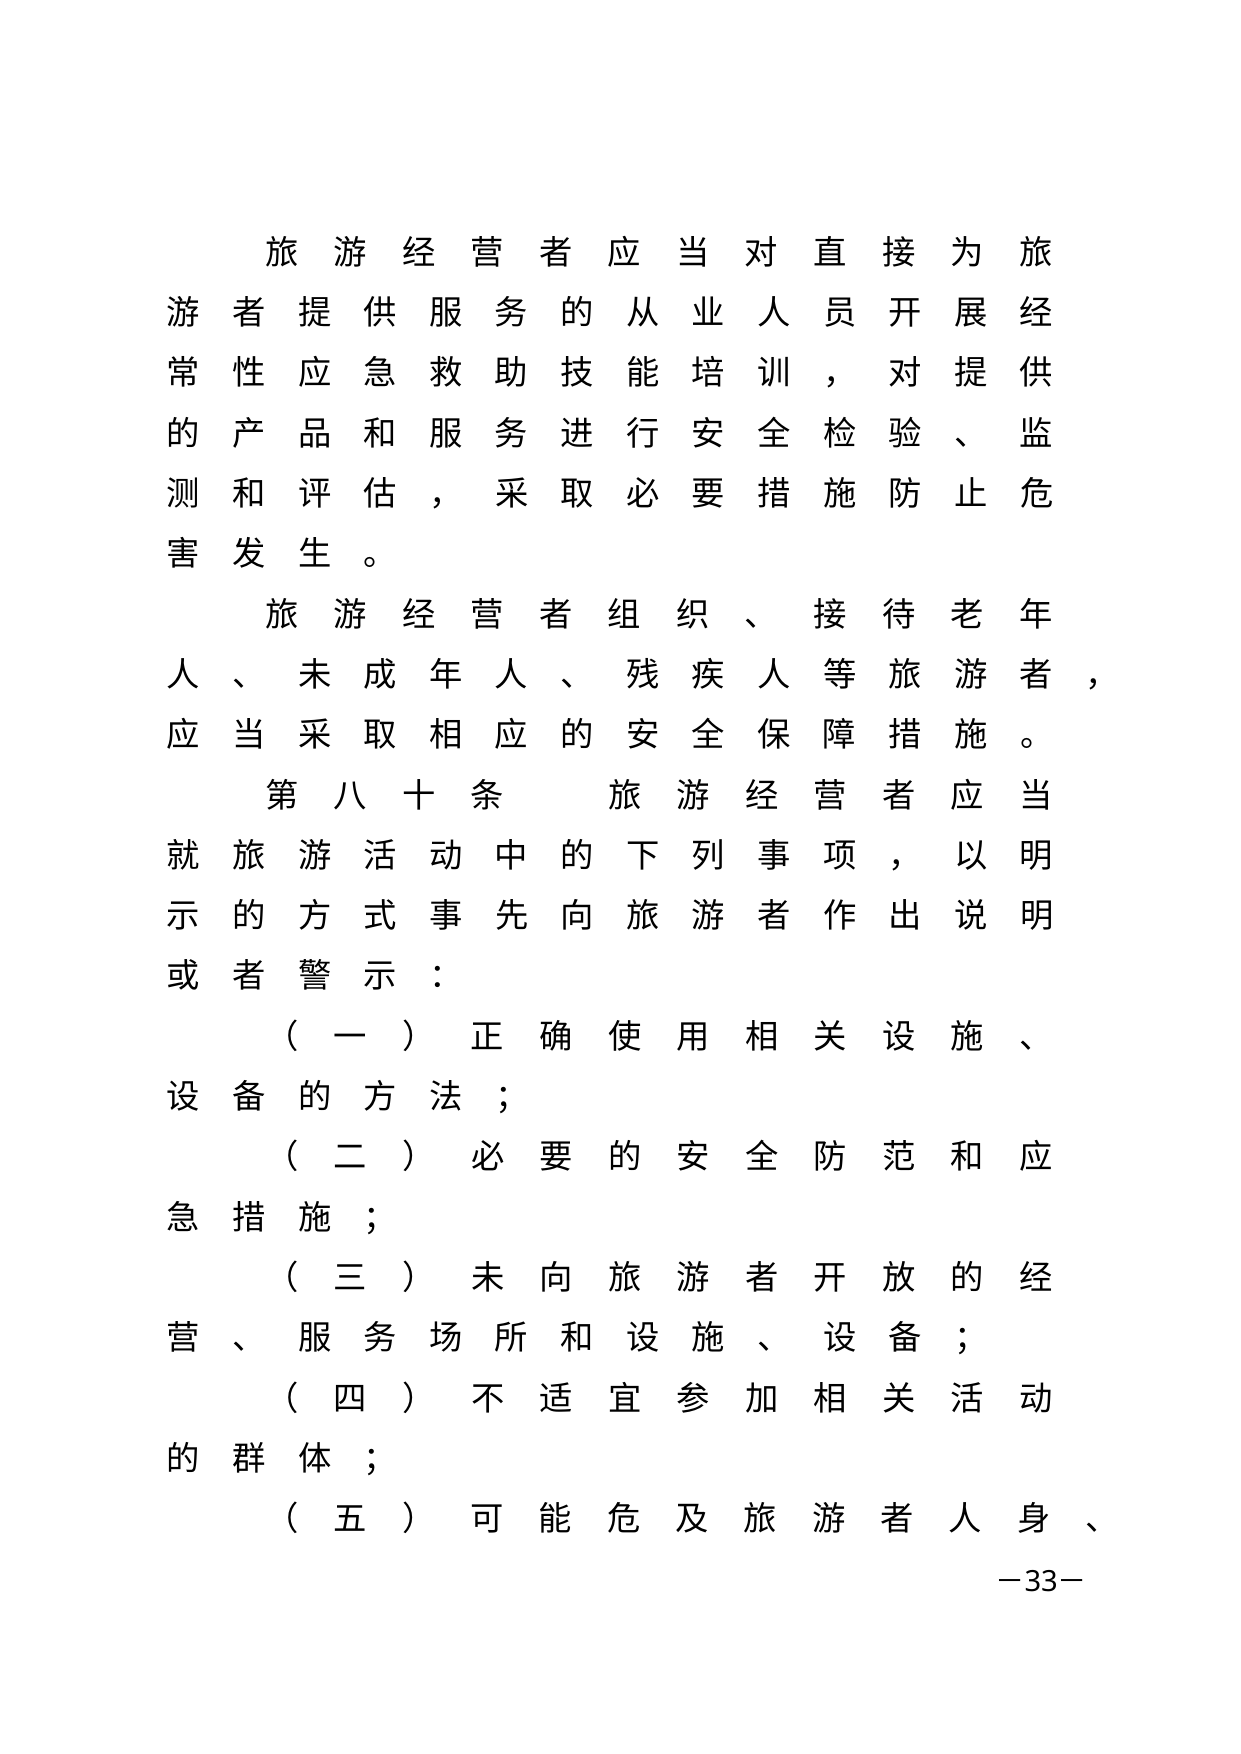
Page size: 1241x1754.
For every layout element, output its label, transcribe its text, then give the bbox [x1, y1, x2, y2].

text 旅游经营者组织、接待老年人、未成年人、残疾人等旅游者，应当采取相应的安全保障措施。 [167, 581, 1085, 762]
text （五）可能危及旅游者人身、财产安全的其他情形。 [167, 1486, 1085, 1546]
text （四）不适宜参加相关活动的群体； [167, 1365, 1085, 1486]
text 旅游经营者应当对直接为旅游者提供服务的从业人员开展经常性应急救助技能培训，对提供的产品和服务进行安全检验、监测和评估，采取必要措施防止危害发生。 [167, 219, 1085, 581]
text （三）未向旅游者开放的经营、服务场所和设施、设备； [167, 1245, 1085, 1365]
text 第八十条 旅游经营者应当就旅游活动中的下列事项，以明示的方式事先向旅游者作出说明或者警示： [167, 762, 1085, 1003]
text （二）必要的安全防范和应急措施； [167, 1124, 1085, 1245]
text （一）正确使用相关设施、设备的方法； [167, 1003, 1085, 1124]
